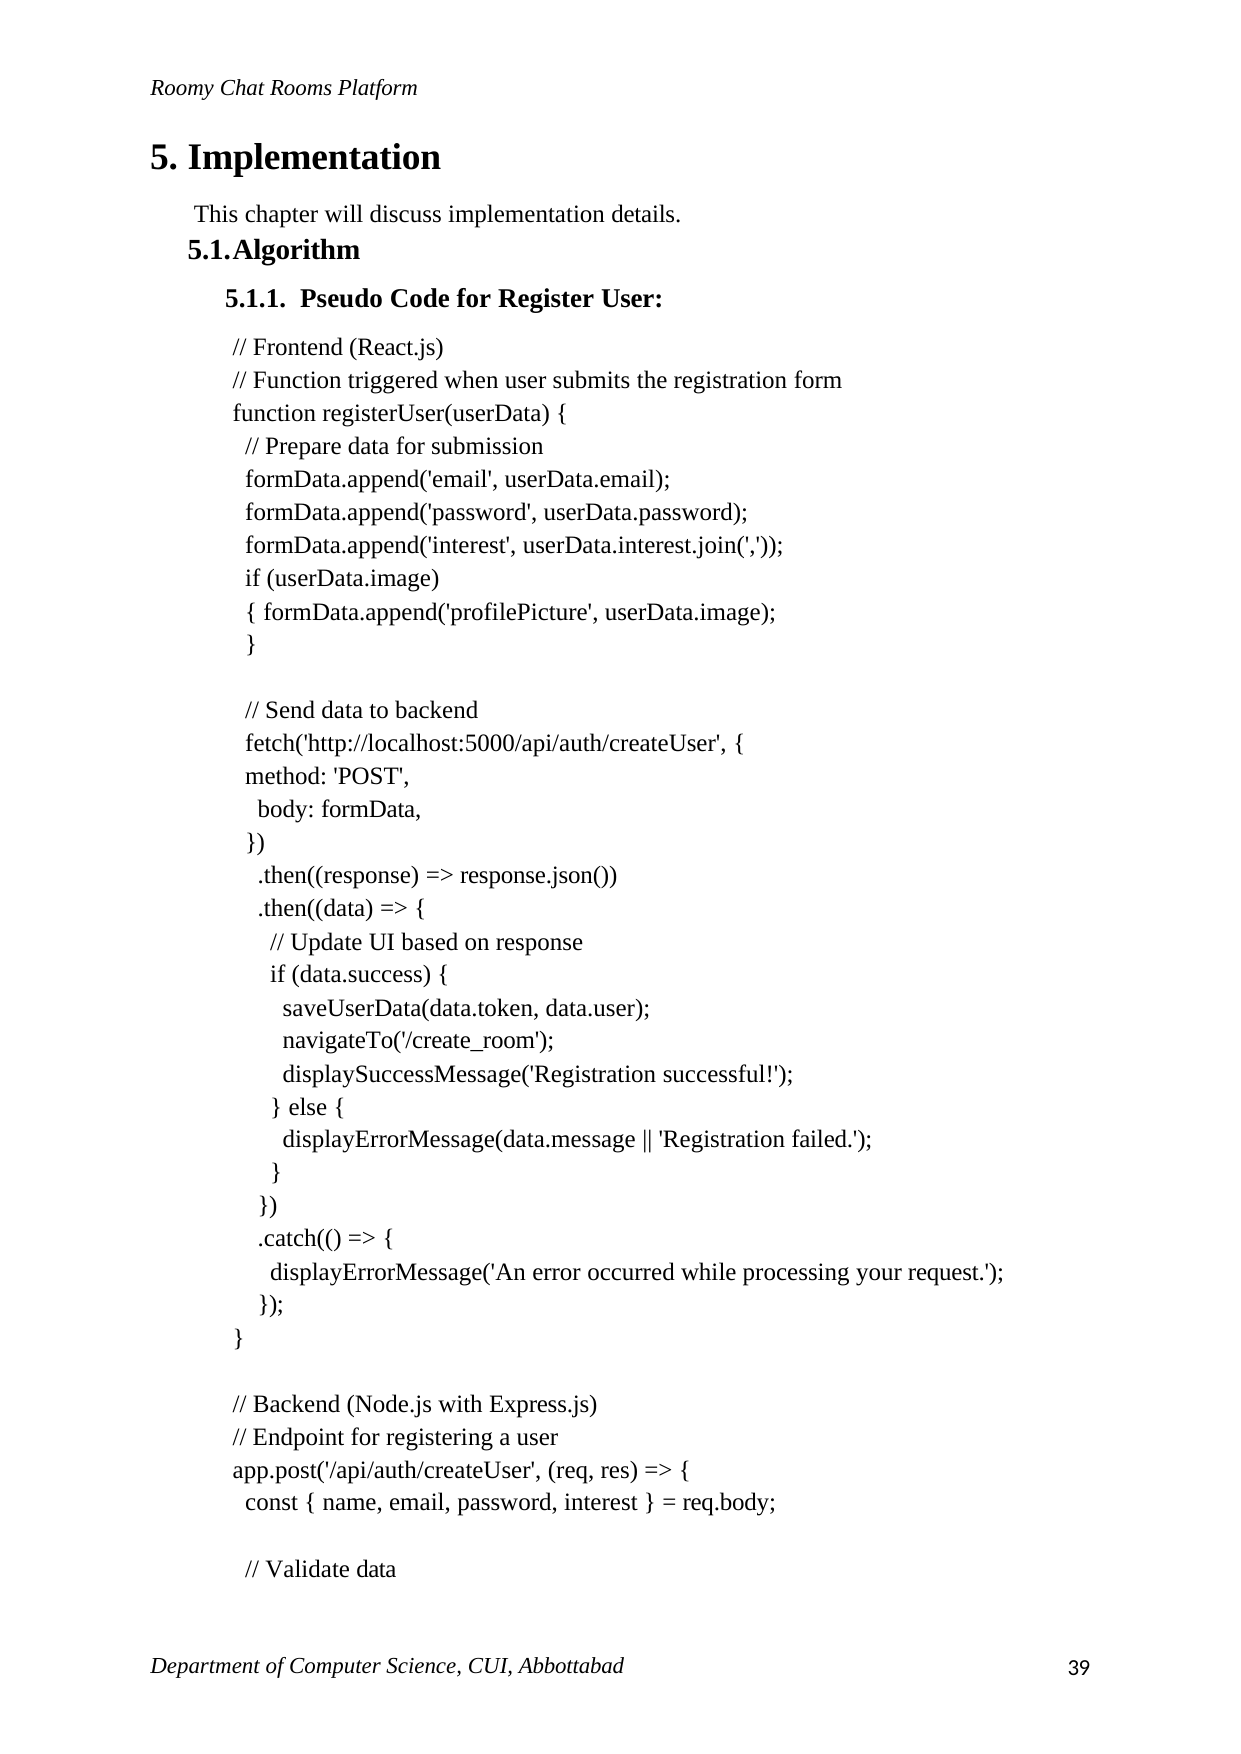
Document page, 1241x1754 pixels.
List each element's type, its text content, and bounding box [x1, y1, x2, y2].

text } [270, 1157, 1240, 1186]
text This chapter will discuss implementation details. [194, 199, 1240, 228]
text const { name, email, password, interest } = req.body; [245, 1488, 1240, 1517]
text .then((response) => response.json()) [257, 861, 1240, 889]
text }) [245, 827, 1240, 856]
text }); [257, 1289, 1240, 1318]
subtitle Algorithm [187, 232, 1240, 266]
text displayErrorMessage(data.message || 'Registration failed.'); [282, 1124, 1240, 1153]
text }) [257, 1190, 1240, 1219]
text // Update UI based on response if (data.success) { [270, 927, 592, 988]
text // Function triggered when user submits the registration form function registerUser(userData) { [232, 365, 853, 427]
text body: formData, [257, 794, 1240, 823]
text } [232, 1323, 1240, 1351]
text } else { [270, 1092, 1240, 1120]
text // Validate data [245, 1554, 1240, 1583]
text // Prepare data for submission formData.append('email', userData.email); formData.append('password', userData.password); formData.append('interest', userData.interest.join(',')); if (userData.image) { formData.append('profilePicture', userData.image); [245, 431, 784, 625]
text .then((data) => { [257, 893, 1240, 922]
subtitle Implementation [150, 134, 1240, 177]
subtitle Pseudo Code for Register User: [225, 282, 1240, 313]
text // Send data to backend fetch('http://localhost:5000/api/auth/createUser', { method: 'POST', [245, 695, 745, 790]
text saveUserData(data.token, data.user); navigateTo('/create_room'); displaySuccessMessage('Registration successful!'); [282, 993, 794, 1087]
text // Frontend (React.js) [232, 332, 1240, 361]
text displayErrorMessage('An error occurred while processing your request.'); [270, 1257, 1240, 1285]
text // Endpoint for registering a user app.post('/api/auth/createUser', (req, res) => { [232, 1422, 853, 1484]
text .catch(() => { [257, 1223, 1240, 1252]
text } [245, 629, 1240, 658]
text // Backend (Node.js with Express.js) [232, 1389, 1240, 1418]
